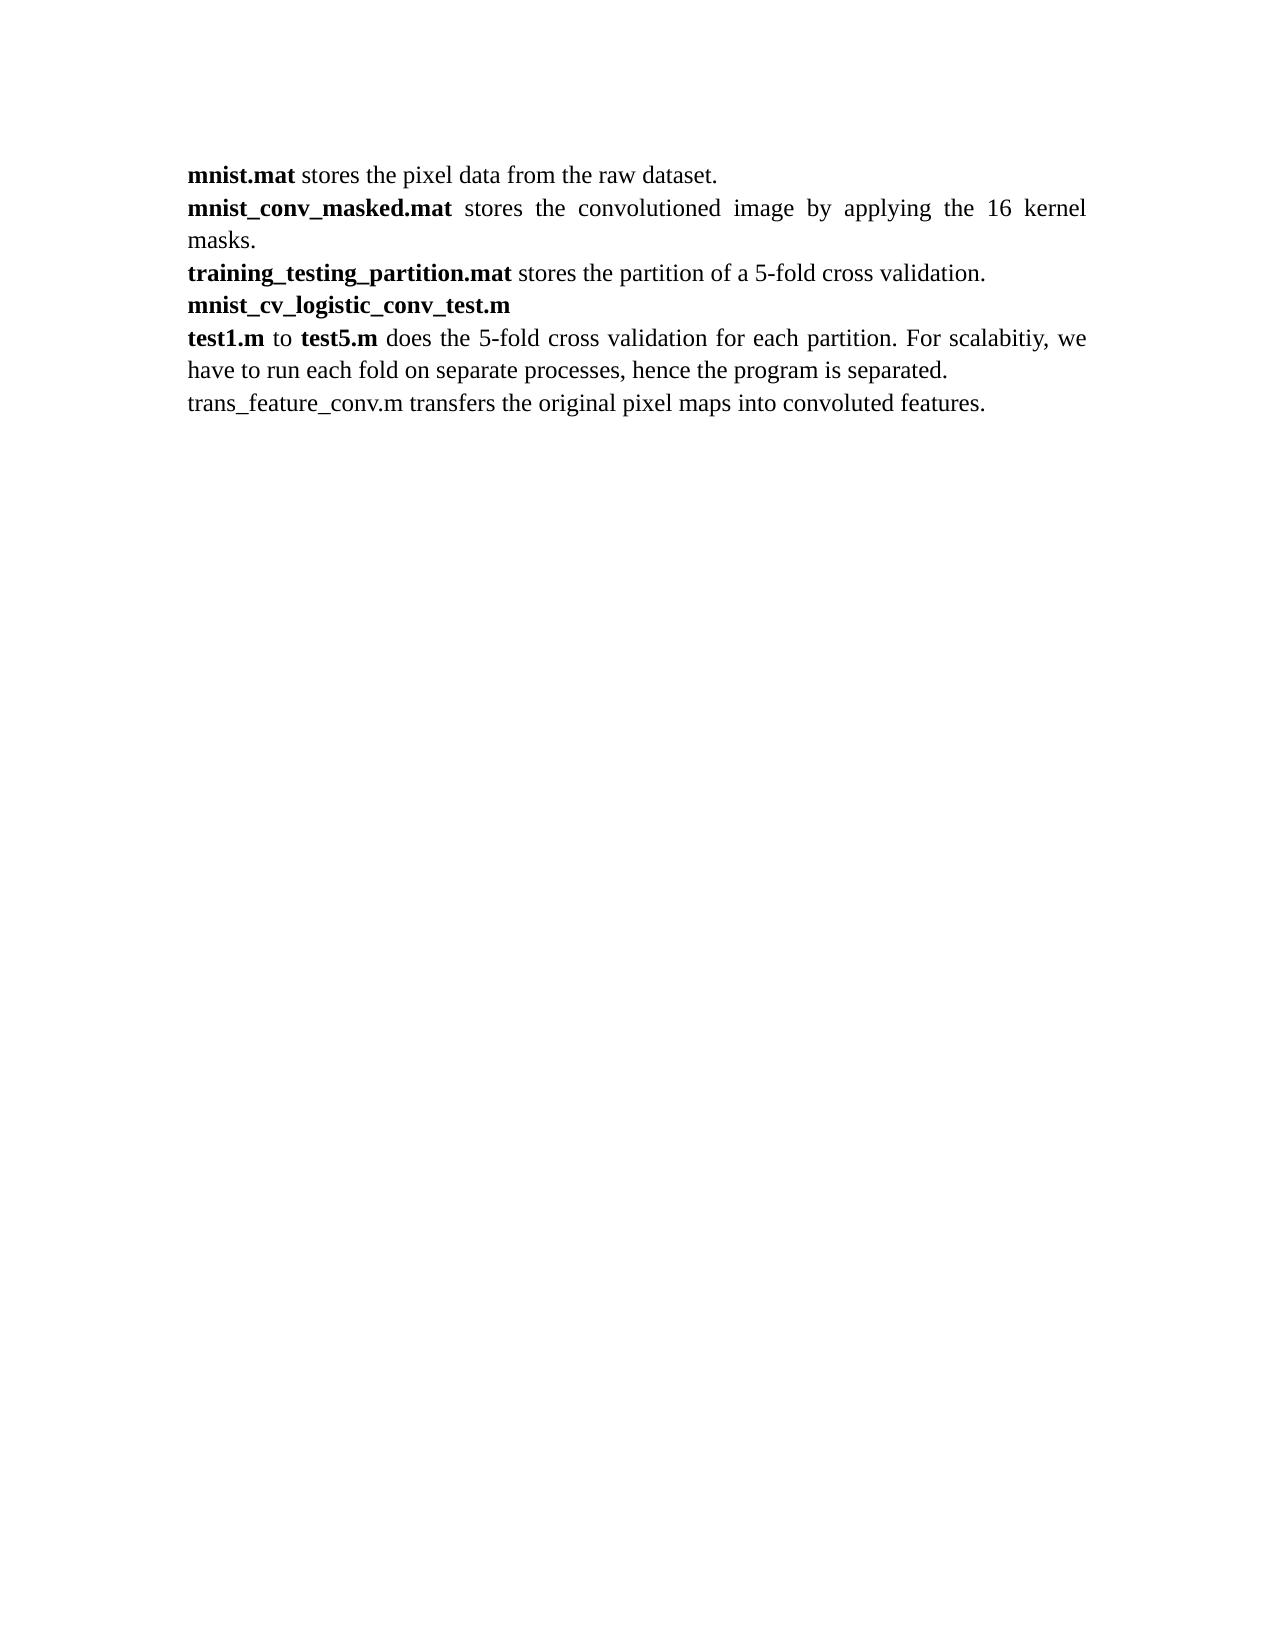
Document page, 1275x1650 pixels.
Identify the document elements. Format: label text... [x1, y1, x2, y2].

text mnist.mat stores the pixel data from the raw dataset. [187, 159, 1087, 191]
text trans_feature_conv.m transfers the original pixel maps into convoluted features. [187, 386, 1087, 419]
text training_testing_partition.mat stores the partition of a 5-fold cross validation. [187, 256, 1087, 289]
text mnist_conv_masked.mat stores the convolutioned image by applying the 16 kernel masks. [187, 191, 1087, 256]
text test1.m to test5.m does the 5-fold cross validation for each partition. For scalabitiy, we have to run each fold on separate processes, hence the program is separated. [187, 321, 1087, 386]
text mnist_cv_logistic_conv_test.m [187, 289, 1087, 321]
